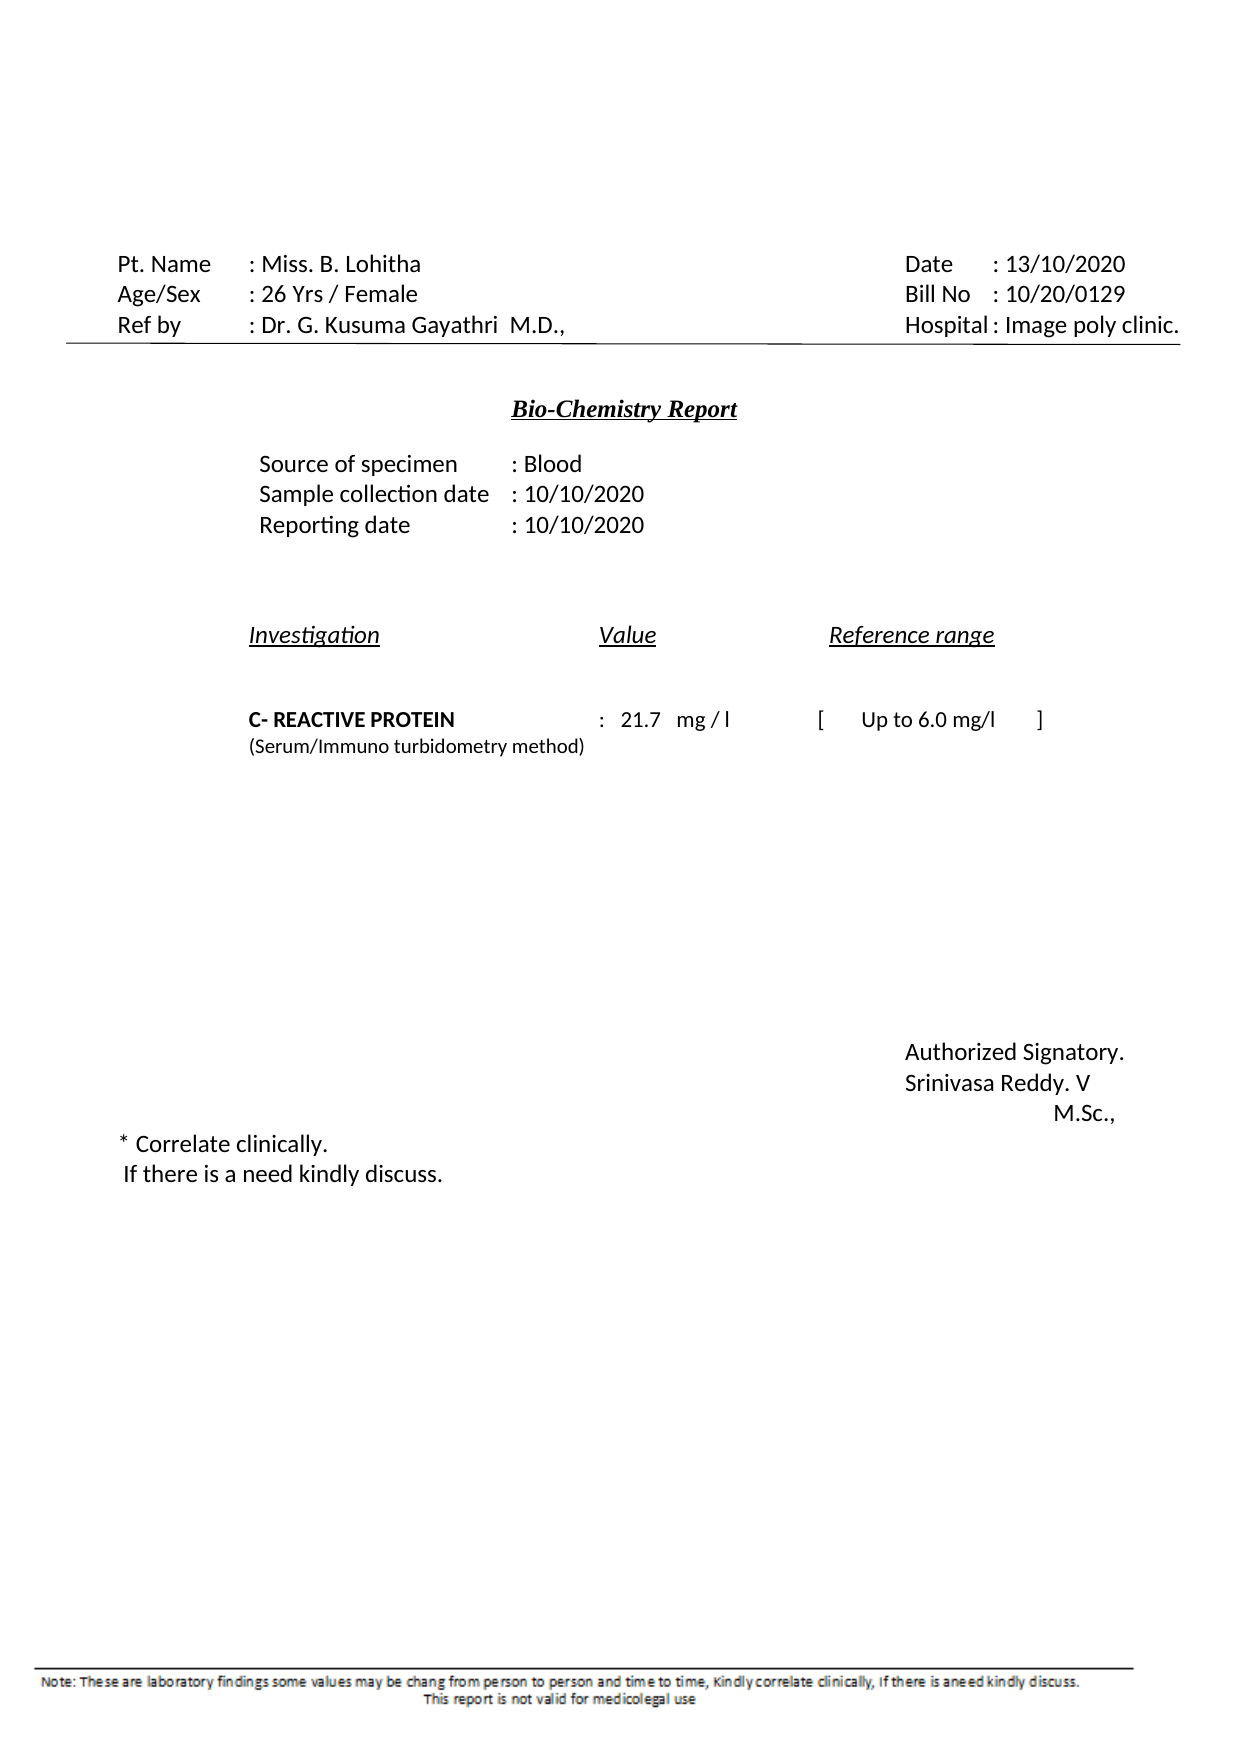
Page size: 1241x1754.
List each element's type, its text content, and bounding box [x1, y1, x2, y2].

text Bio-Chemistry Report [467, 394, 1210, 422]
text M.Sc., [992, 1098, 1210, 1128]
text Authorized Signatory. [905, 1037, 1210, 1067]
text Source of specimen : Blood [259, 448, 1210, 478]
text Reporting date : 10/10/2020 [259, 509, 1210, 539]
picture [30, 1665, 1137, 1709]
text Age/Sex : 26 Yrs / Female Bill No : 10/20/0129 [74, 278, 1210, 309]
text Srinivasa Reddy. V [861, 1067, 1210, 1098]
text Investigation Value Reference range [205, 619, 1210, 649]
text C- REACTIVE PROTEIN : 21.7 mg / l [ Up to 6.0 mg/l ] [205, 706, 1210, 734]
text Sample collection date : 10/10/2020 [259, 478, 1210, 509]
text * Correlate clinically. [74, 1128, 1210, 1159]
text Ref by : Dr. G. Kusuma Gayathri M.D., Hospital : Image poly clinic. [74, 309, 1210, 339]
text (Serum/Immuno turbidometry method) [205, 734, 1210, 759]
text If there is a need kindly discuss. [74, 1159, 1210, 1189]
text Pt. Name : Miss. B. Lohitha Date : 13/10/2020 [74, 248, 1210, 278]
